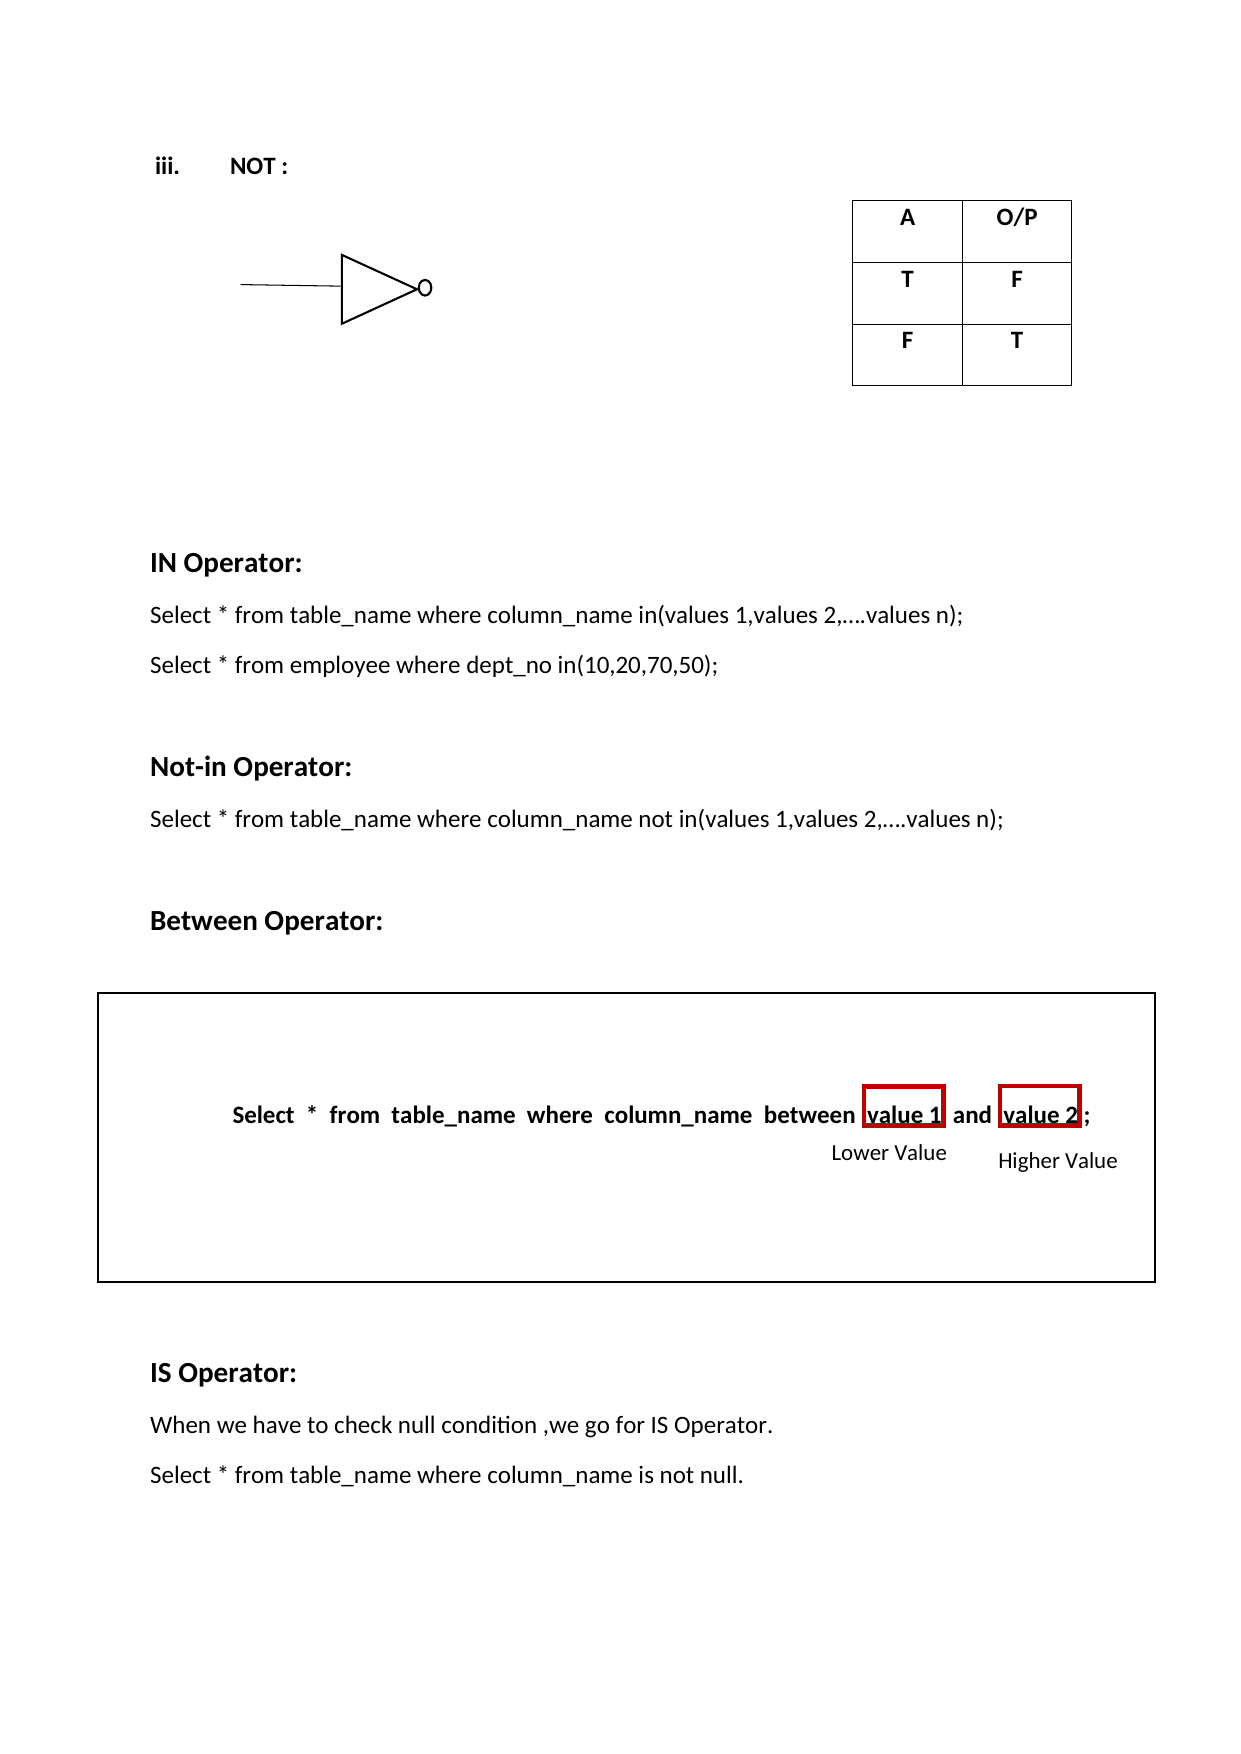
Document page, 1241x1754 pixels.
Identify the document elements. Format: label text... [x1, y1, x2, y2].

table_cell F [963, 263, 1071, 323]
text Select * from table_name where column_name in(values 1,values 2,….values n); [150, 599, 1090, 630]
table_header A [853, 201, 962, 262]
text Between Operator: [150, 902, 1090, 938]
table_cell F [853, 325, 962, 385]
text Select * from table_name where column_name not in(values 1,values 2,….values n); [150, 803, 1090, 834]
text Not-in Operator: [150, 748, 1090, 784]
text Select * from employee where dept_no in(10,20,70,50); [150, 649, 1090, 679]
table_cell T [853, 263, 962, 323]
text IN Operator: [150, 544, 1090, 580]
text When we have to check null condition ,we go for IS Operator. [150, 1409, 1090, 1440]
table_header O/P [963, 201, 1071, 262]
text Select * from table_name where column_name is not null. [150, 1459, 1090, 1489]
text IS Operator: [150, 1354, 1090, 1390]
table_cell T [963, 325, 1071, 385]
list NOT : [155, 150, 1090, 181]
